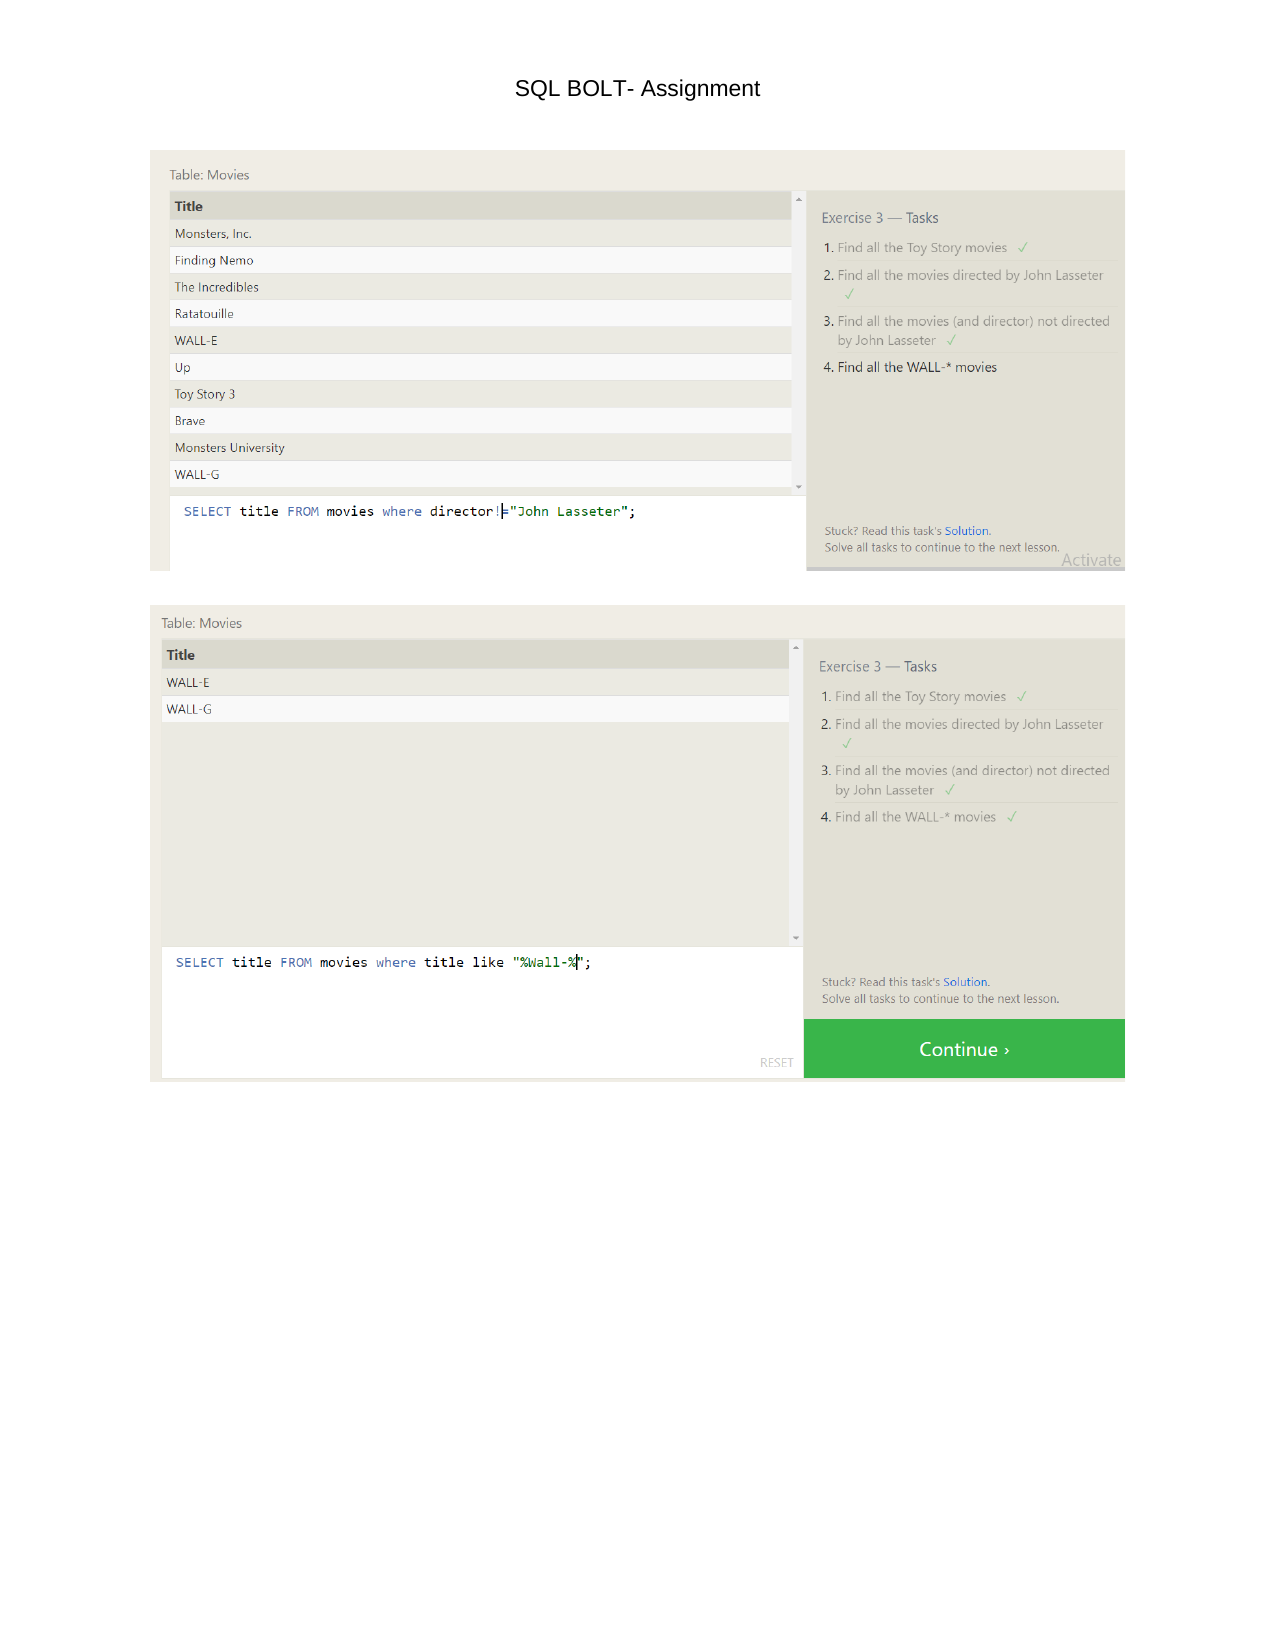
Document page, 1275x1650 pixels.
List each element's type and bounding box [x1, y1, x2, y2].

picture [150, 605, 1125, 1082]
picture [150, 150, 1125, 571]
